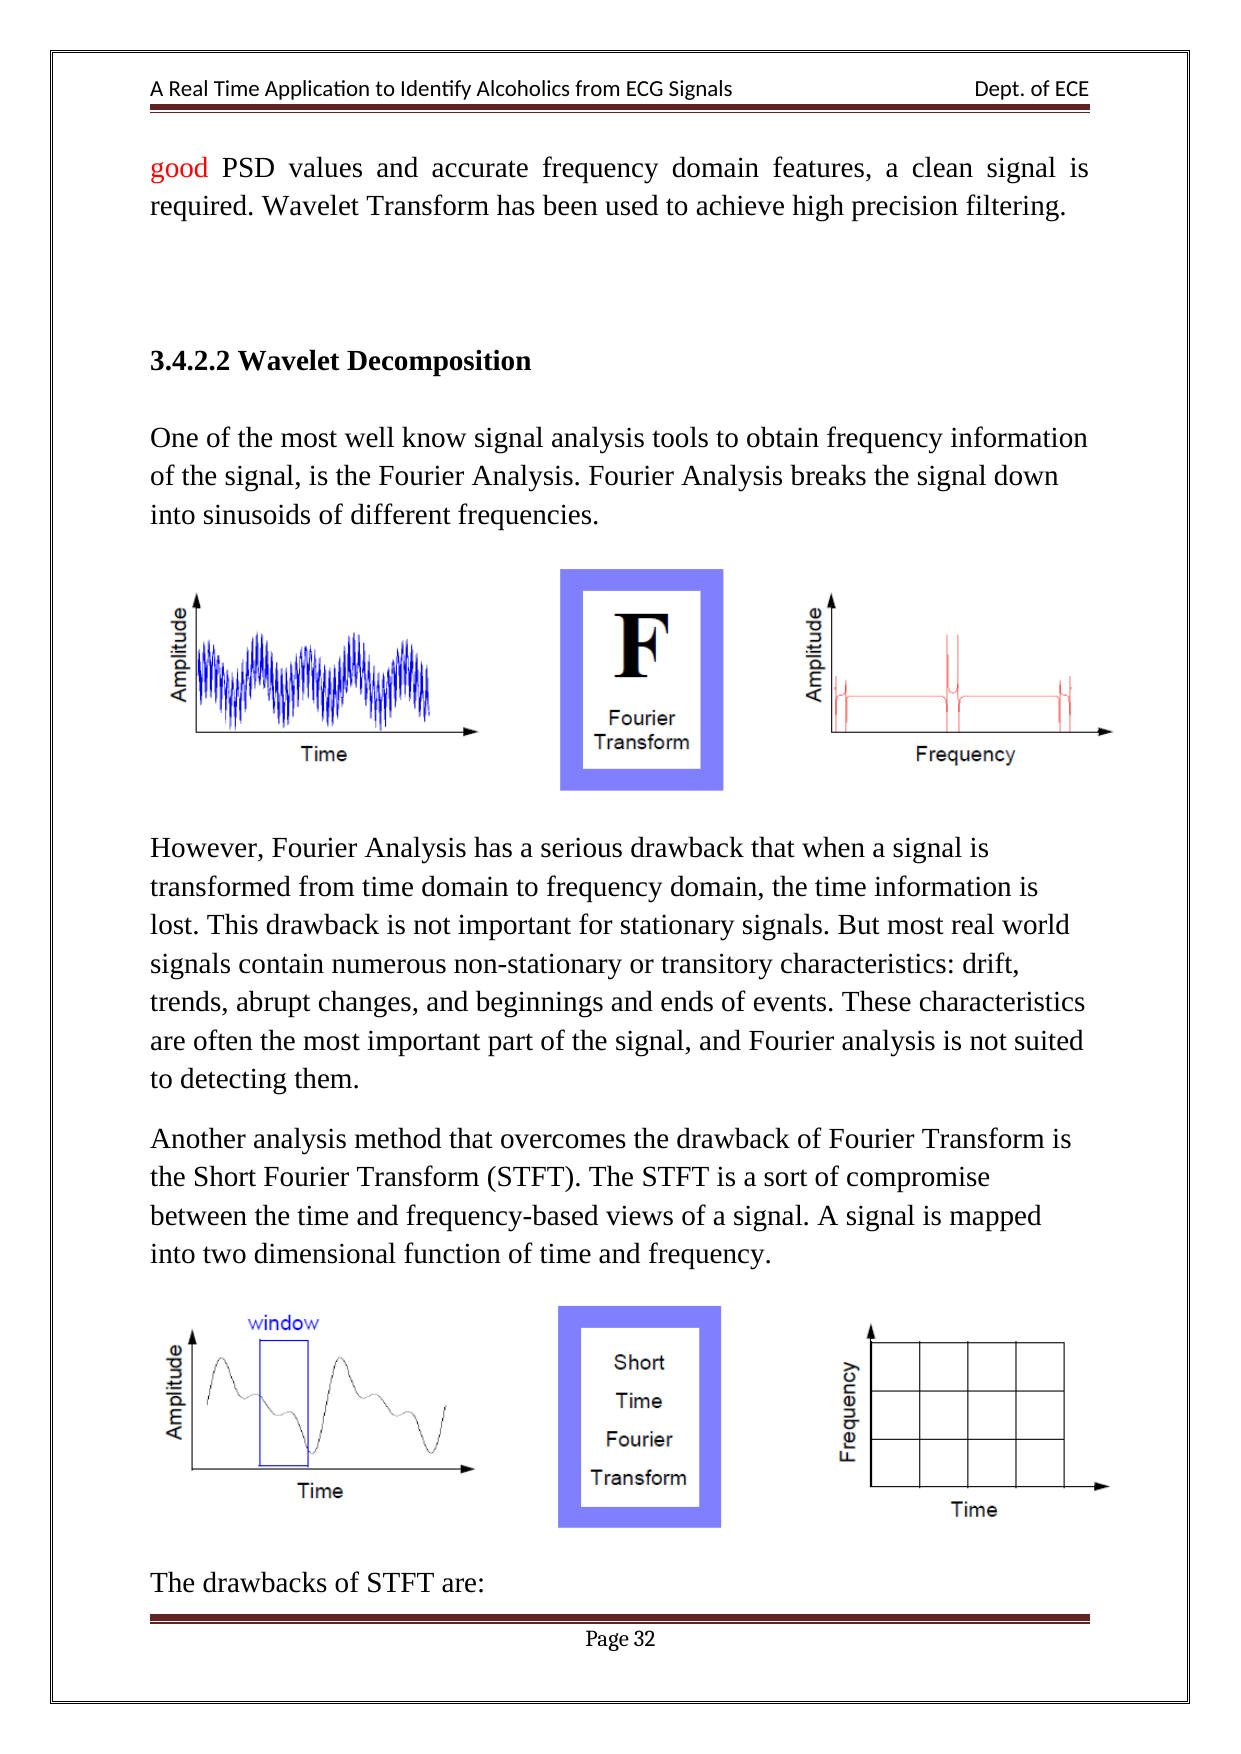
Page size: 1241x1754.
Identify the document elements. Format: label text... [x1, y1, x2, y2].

text 3.4.2.2 Wavelet Decomposition [150, 343, 1090, 376]
text Another analysis method that overcomes the drawback of Fourier Transform is the Short Fourier Transform (STFT). The STFT is a sort of compromise between the time and frequency-based views of a signal. A signal is mapped into two dimensional function of time and frequency. [150, 1121, 1090, 1270]
picture [150, 556, 1125, 806]
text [150, 150, 1090, 222]
picture [150, 1295, 1125, 1541]
text The drawbacks of STFT are: [150, 1566, 1090, 1599]
text One of the most well know signal analysis tools to obtain frequency information of the signal, is the Fourier Analysis. Fourier Analysis breaks the signal down into sinusoids of different frequencies. [150, 420, 1090, 530]
text However, Fourier Analysis has a serious drawback that when a signal is transformed from time domain to frequency domain, the time information is lost. This drawback is not important for stationary signals. But most real world signals contain numerous non-stationary or transitory characteristics: drift, trends, abrupt changes, and beginnings and ends of events. These characteristics are often the most important part of the signal, and Fourier analysis is not suited to detecting them. [150, 830, 1090, 1095]
